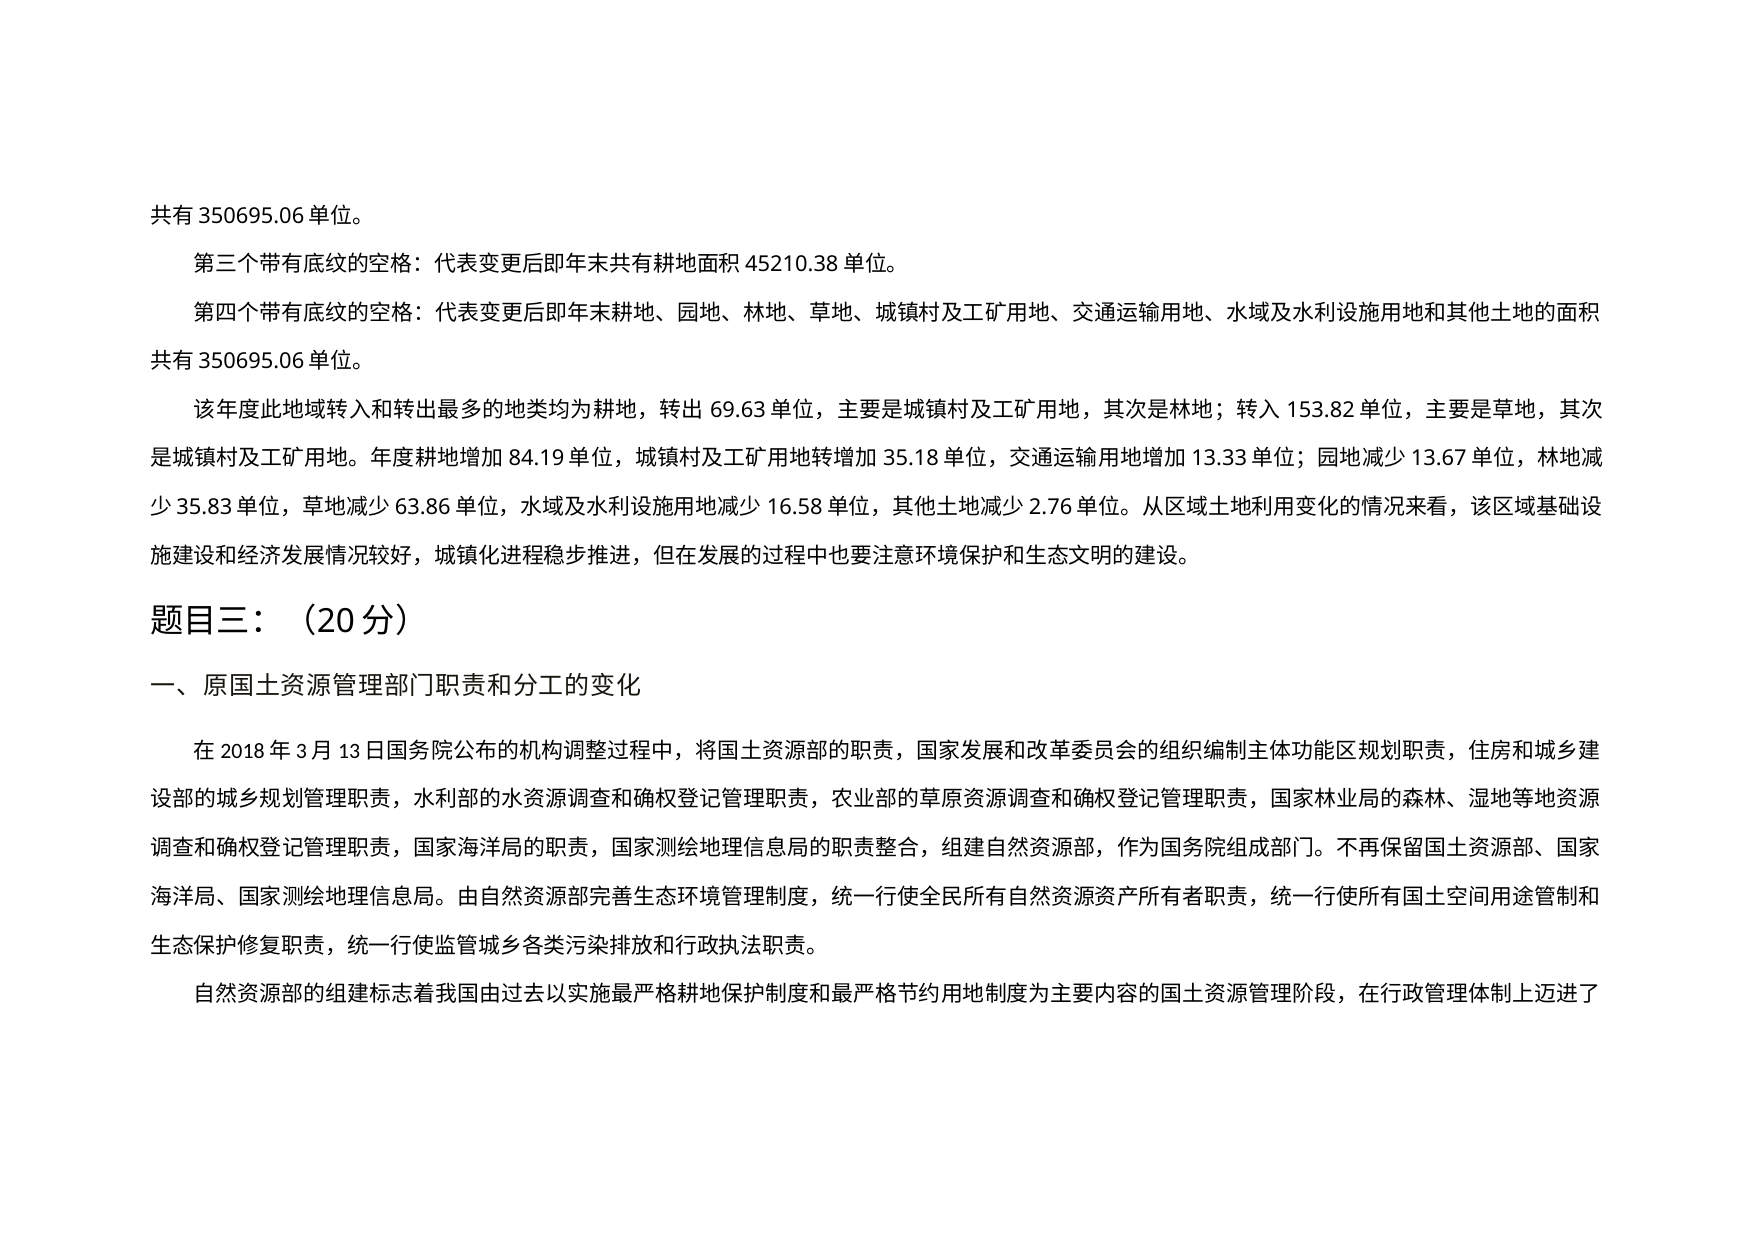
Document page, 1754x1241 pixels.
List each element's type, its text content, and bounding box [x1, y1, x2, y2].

text 题目三：（20分） [150, 586, 1604, 651]
text 在2018年3月13日国务院公布的机构调整过程中，将国土资源部的职责，国家发展和改革委员会的组织编制主体功能区规划职责，住房和城乡建设部的城乡规划管理职责，水利部的水资源调查和确权登记管理职责，农业部的草原资源调查和确权登记管理职责，国家林业局的森林、湿地等地资源调查和确权登记管理职责，国家海洋局的职责，国家测绘地理信息局的职责整合，组建自然资源部，作为国务院组成部门。不再保留国土资源部、国家海洋局、国家测绘地理信息局。由自然资源部完善生态环境管理制度，统一行使全民所有自然资源资产所有者职责，统一行使所有国土空间用途管制和生态保护修复职责，统一行使监管城乡各类污染排放和行政执法职责。 [150, 732, 1604, 960]
list 原国土资源管理部门职责和分工的变化 [150, 651, 1604, 716]
text 第四个带有底纹的空格：代表变更后即年末耕地、园地、林地、草地、城镇村及工矿用地、交通运输用地、水域及水利设施用地和其他土地的面积共有350695.06单位。 [150, 294, 1604, 376]
text 第三个带有底纹的空格：代表变更后即年末共有耕地面积45210.38单位。 [150, 246, 1604, 278]
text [150, 976, 1604, 1008]
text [150, 198, 1604, 230]
text 该年度此地域转入和转出最多的地类均为耕地，转出69.63单位，主要是城镇村及工矿用地，其次是林地；转入153.82单位，主要是草地，其次是城镇村及工矿用地。年度耕地增加84.19单位，城镇村及工矿用地转增加35.18单位，交通运输用地增加13.33单位；园地减少13.67单位，林地减少35.83单位，草地减少63.86单位，水域及水利设施用地减少16.58单位，其他土地减少2.76单位。从区域土地利用变化的情况来看，该区域基础设施建设和经济发展情况较好，城镇化进程稳步推进，但在发展的过程中也要注意环境保护和生态文明的建设。 [150, 391, 1604, 570]
